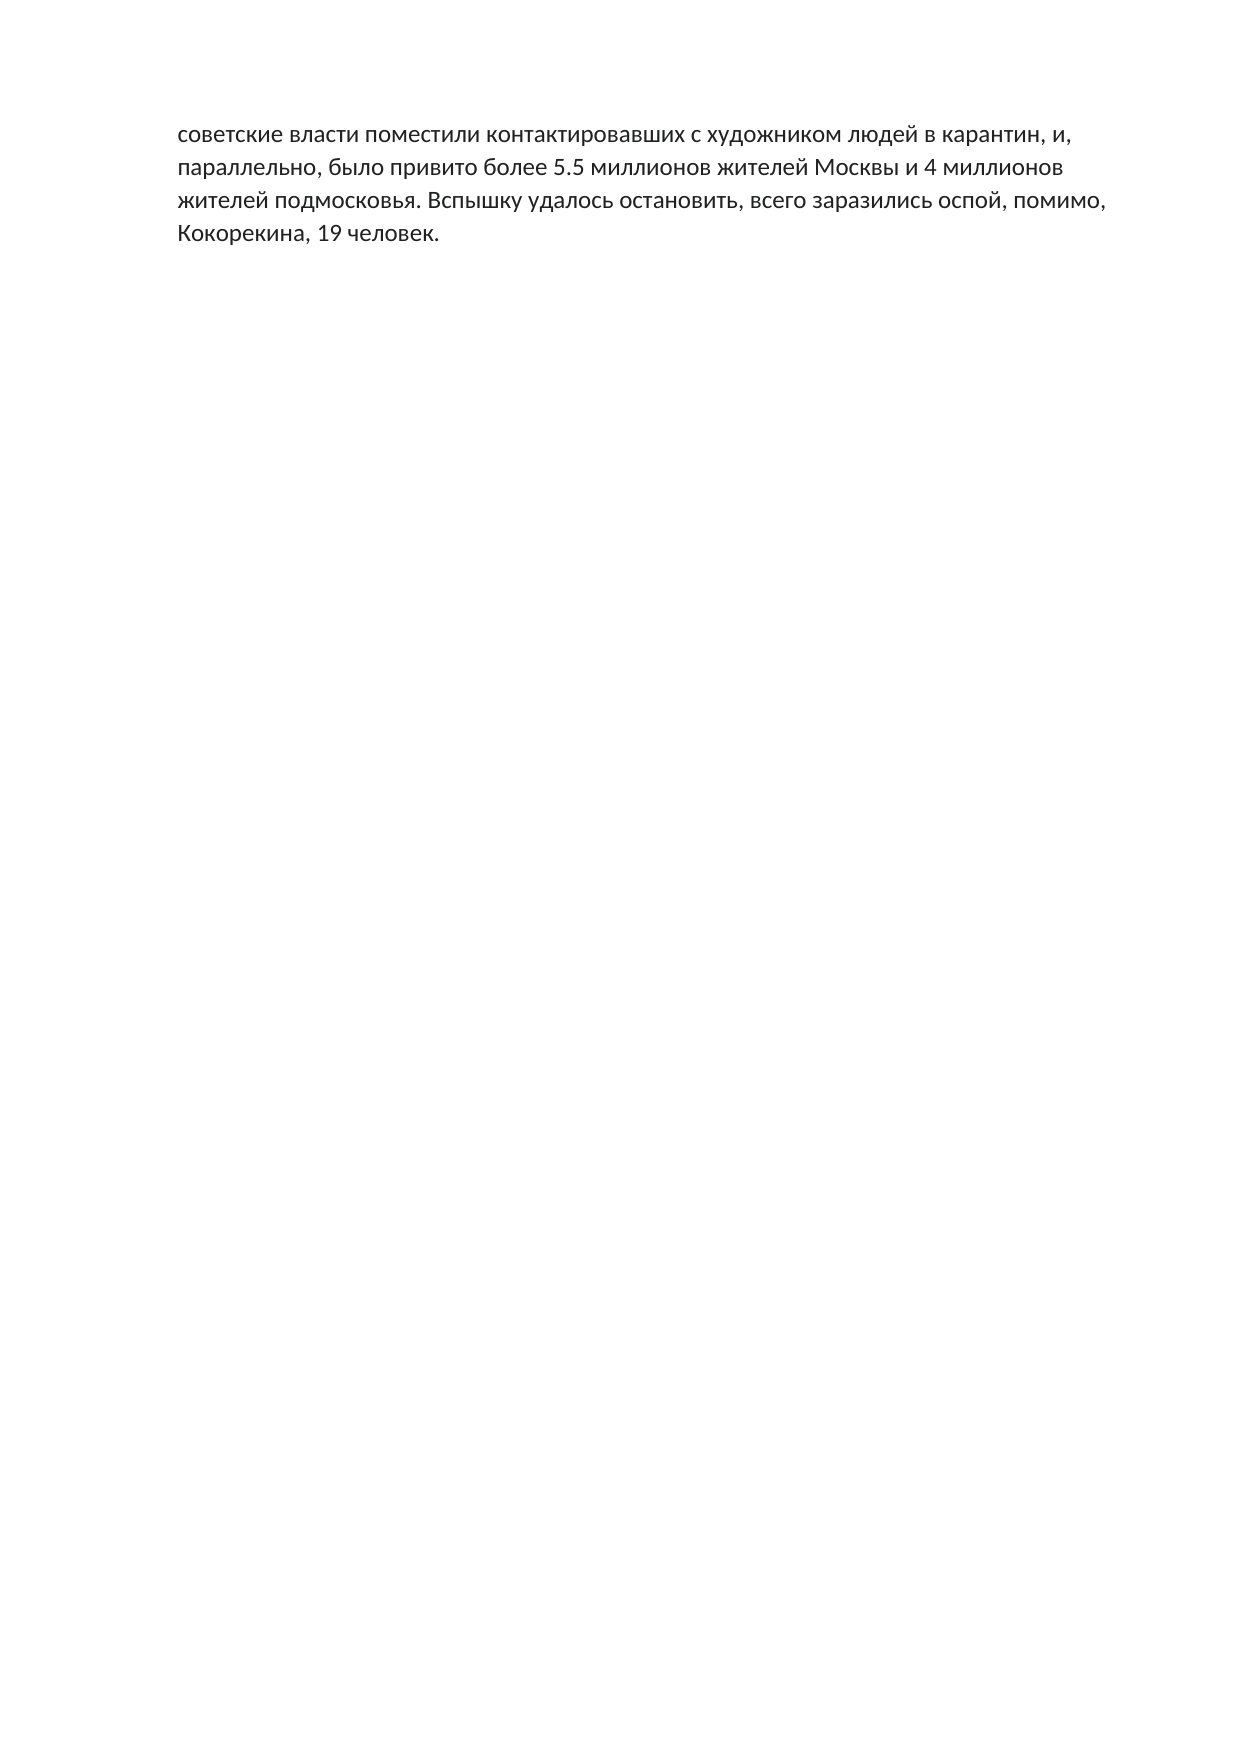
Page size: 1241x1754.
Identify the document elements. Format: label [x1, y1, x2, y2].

text [177, 118, 1152, 247]
